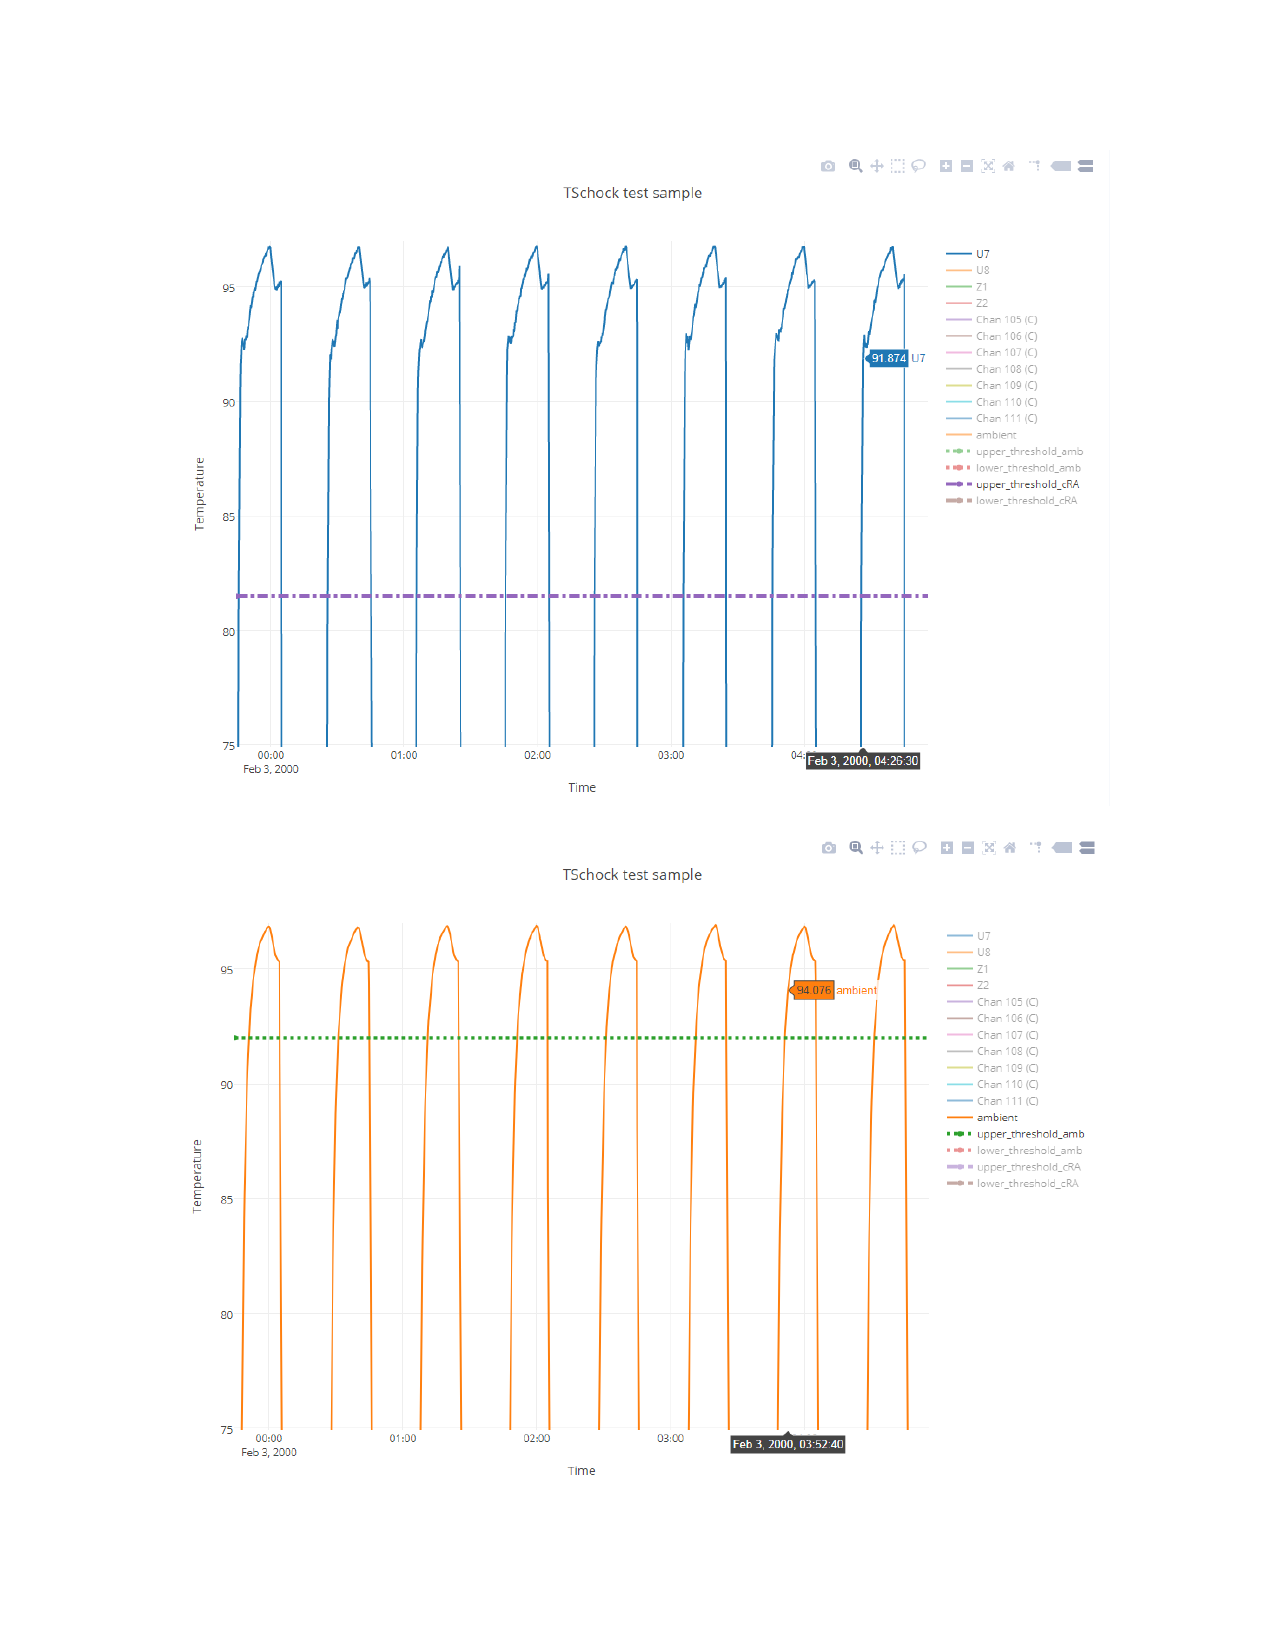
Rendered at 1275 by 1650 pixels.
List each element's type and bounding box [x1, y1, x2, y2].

picture [167, 835, 1108, 1487]
picture [165, 150, 1110, 806]
